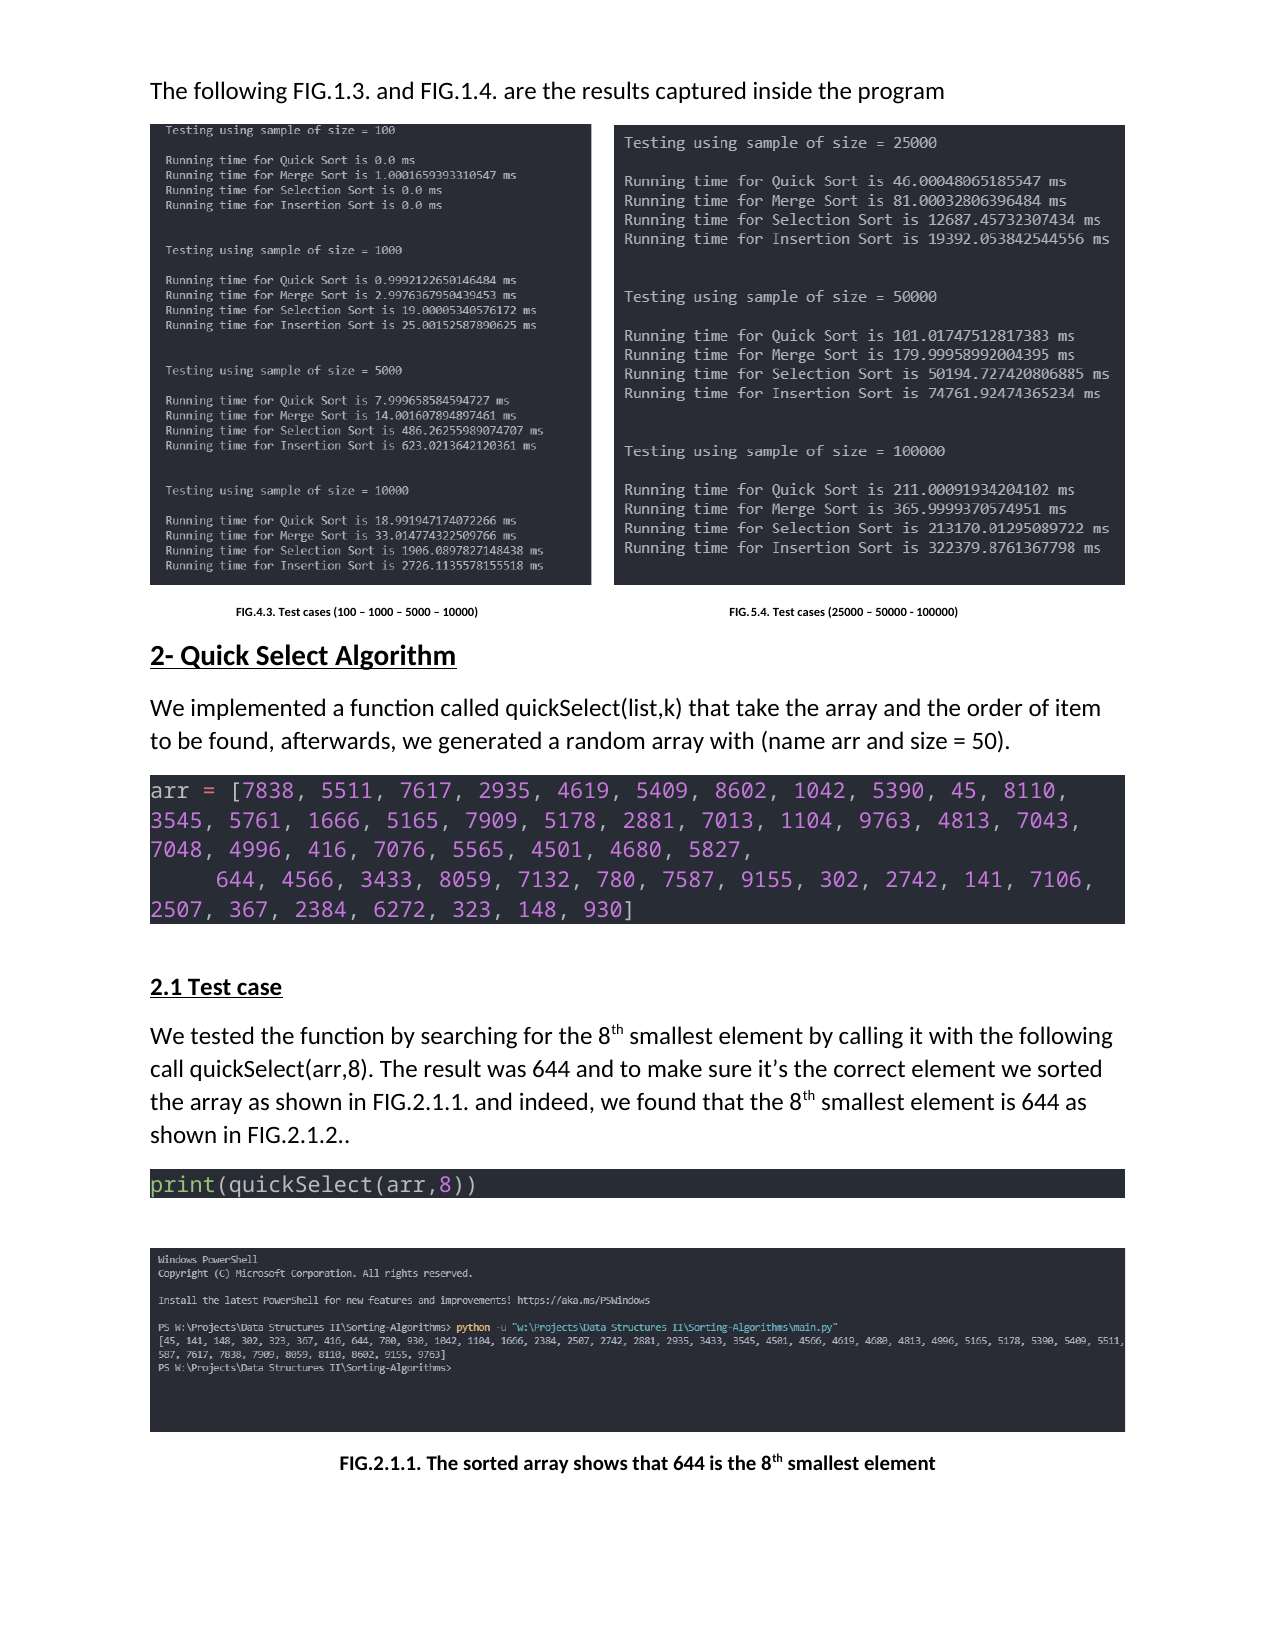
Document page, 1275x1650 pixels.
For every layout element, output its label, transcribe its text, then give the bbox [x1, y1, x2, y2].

text The following FIG.1.3. and FIG.1.4. are the results captured inside the program [150, 75, 1125, 106]
text print(quickSelect(arr,8)) [150, 1169, 1125, 1198]
text 644, 4566, 3433, 8059, 7132, 780, 7587, 9155, 302, 2742, 141, 7106, 2507, 367, 2384, 6272, 323, 148, 930] [150, 864, 1125, 924]
text We tested the function by searching for the 8th smallest element by calling it with the following call quickSelect(arr,8). The result was 644 and to make sure it’s the correct element we sorted the array as shown in FIG.2.1.1. and indeed, we found that the 8th smallest element is 644 as shown in FIG.2.1.2.. [150, 1020, 1125, 1149]
text FIG.2.1.1. The sorted array shows that 644 is the 8th smallest element [150, 1451, 1125, 1476]
text We implemented a function called quickSelect(list,k) that take the array and the order of item to be found, afterwards, we generated a random array with (name arr and size = 50). [150, 692, 1125, 756]
picture [150, 1248, 1125, 1432]
text 2.1 Test case [150, 971, 1125, 1001]
picture [614, 125, 1125, 585]
text arr = [7838, 5511, 7617, 2935, 4619, 5409, 8602, 1042, 5390, 45, 8110, 3545, 5761, 1666, 5165, 7909, 5178, 2881, 7013, 1104, 9763, 4813, 7043, 7048, 4996, 416, 7076, 5565, 4501, 4680, 5827, [150, 775, 1125, 864]
picture [150, 124, 592, 585]
text 2- Quick Select Algorithm [150, 637, 1125, 673]
